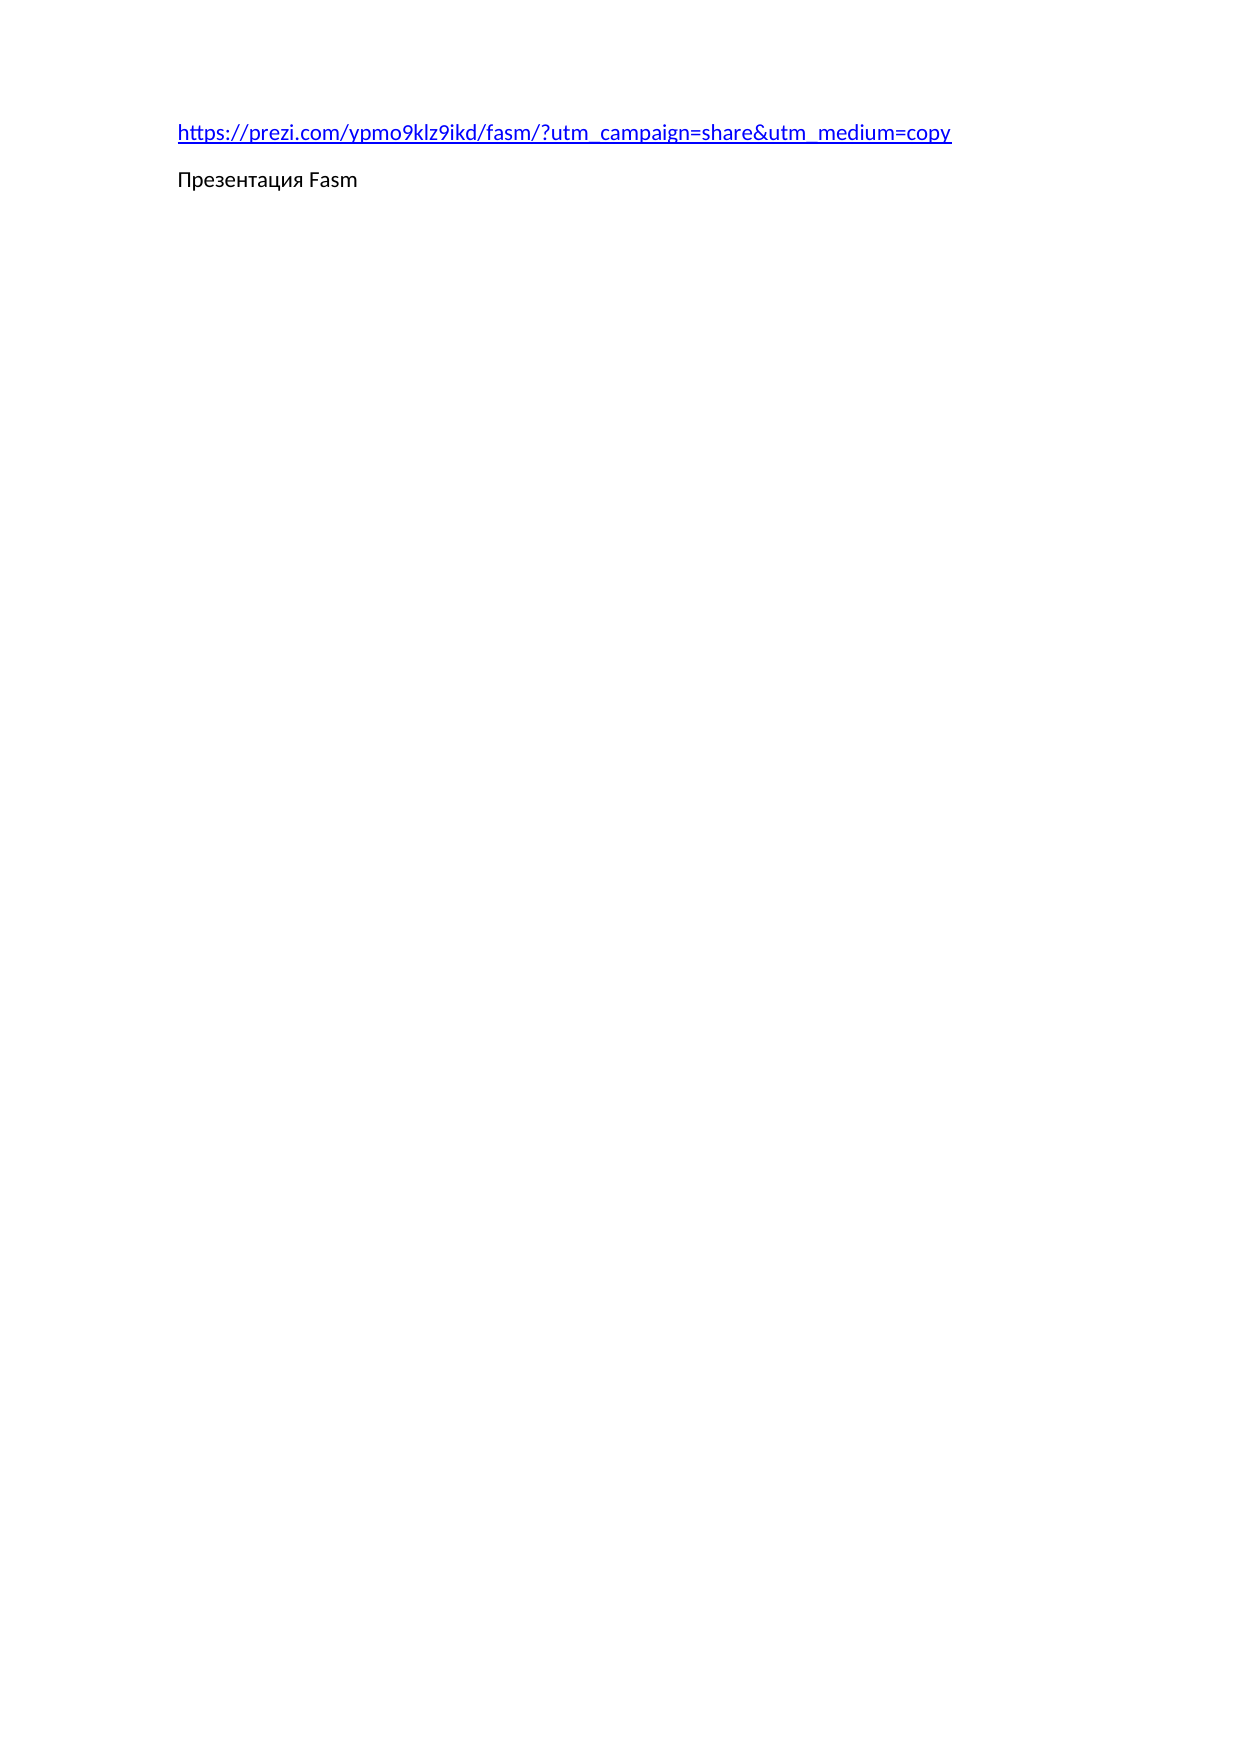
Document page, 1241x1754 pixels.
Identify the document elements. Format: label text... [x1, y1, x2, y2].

text https://prezi.com/ypmo9klz9ikd/fasm/?utm_campaign=share&utm_medium=copy [177, 118, 1152, 146]
text Презентация Fasm [177, 165, 1152, 193]
